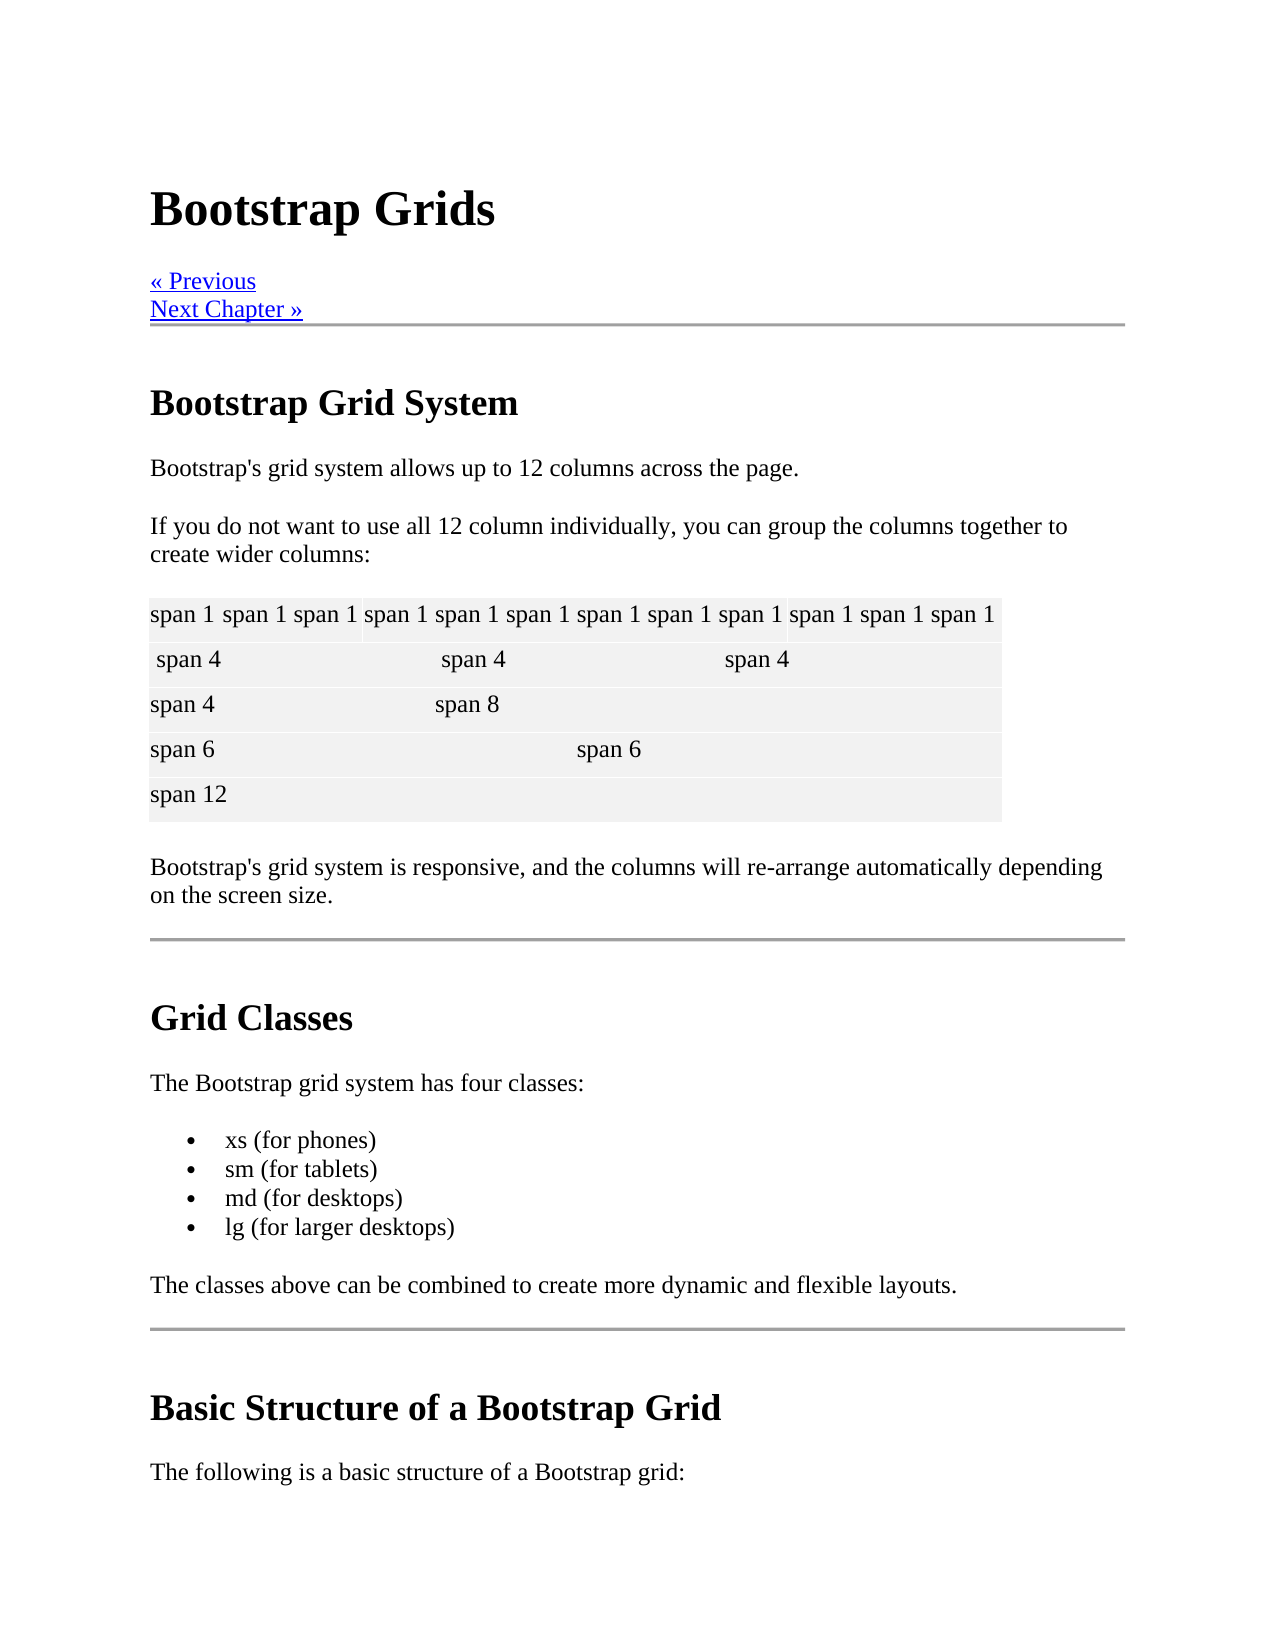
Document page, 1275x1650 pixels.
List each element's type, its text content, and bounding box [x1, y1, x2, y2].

table_cell span 6 [149, 733, 575, 777]
list lg (for larger desktops) [187, 1212, 1125, 1241]
table_header span 1 [575, 598, 646, 642]
table_cell span 4 [149, 643, 433, 687]
text Grid Classes [150, 995, 1125, 1038]
text Bootstrap Grids [150, 179, 1125, 237]
text Bootstrap Grid System [150, 381, 1125, 424]
text If you do not want to use all 12 column individually, you can group the columns together to create wider columns: [150, 511, 1125, 568]
table_header span 1 [363, 598, 433, 642]
table_cell span 4 [149, 688, 433, 732]
table_cell span 6 [575, 733, 1002, 777]
list sm (for tablets) [187, 1154, 1125, 1183]
table_header span 1 [929, 598, 1002, 642]
table_cell span 12 [149, 778, 1002, 822]
text The Bootstrap grid system has four classes: [150, 1068, 1125, 1096]
table_header span 1 [504, 598, 575, 642]
table_header span 1 [292, 598, 362, 642]
table_header span 1 [433, 598, 504, 642]
table_header span 1 [858, 598, 929, 642]
table_header span 1 [149, 598, 221, 642]
text Bootstrap's grid system allows up to 12 columns across the page. [150, 453, 1125, 482]
table_header span 1 [646, 598, 717, 642]
table_cell span 4 [717, 643, 1002, 687]
table_cell span 4 [433, 643, 717, 687]
table_header span 1 [221, 598, 292, 642]
text Bootstrap's grid system is responsive, and the columns will re-arrange automatically depending on the screen size. [150, 852, 1125, 909]
text « Previous [150, 266, 1125, 294]
table_header span 1 [788, 598, 858, 642]
list xs (for phones) [187, 1126, 1125, 1154]
text The following is a basic structure of a Bootstrap grid: [150, 1457, 1125, 1486]
table_cell span 8 [433, 688, 1002, 732]
text Next Chapter » [150, 294, 1125, 323]
table_header span 1 [717, 598, 787, 642]
text The classes above can be combined to create more dynamic and flexible layouts. [150, 1270, 1125, 1298]
text Basic Structure of a Bootstrap Grid [150, 1385, 1125, 1428]
list md (for desktops) [187, 1183, 1125, 1212]
